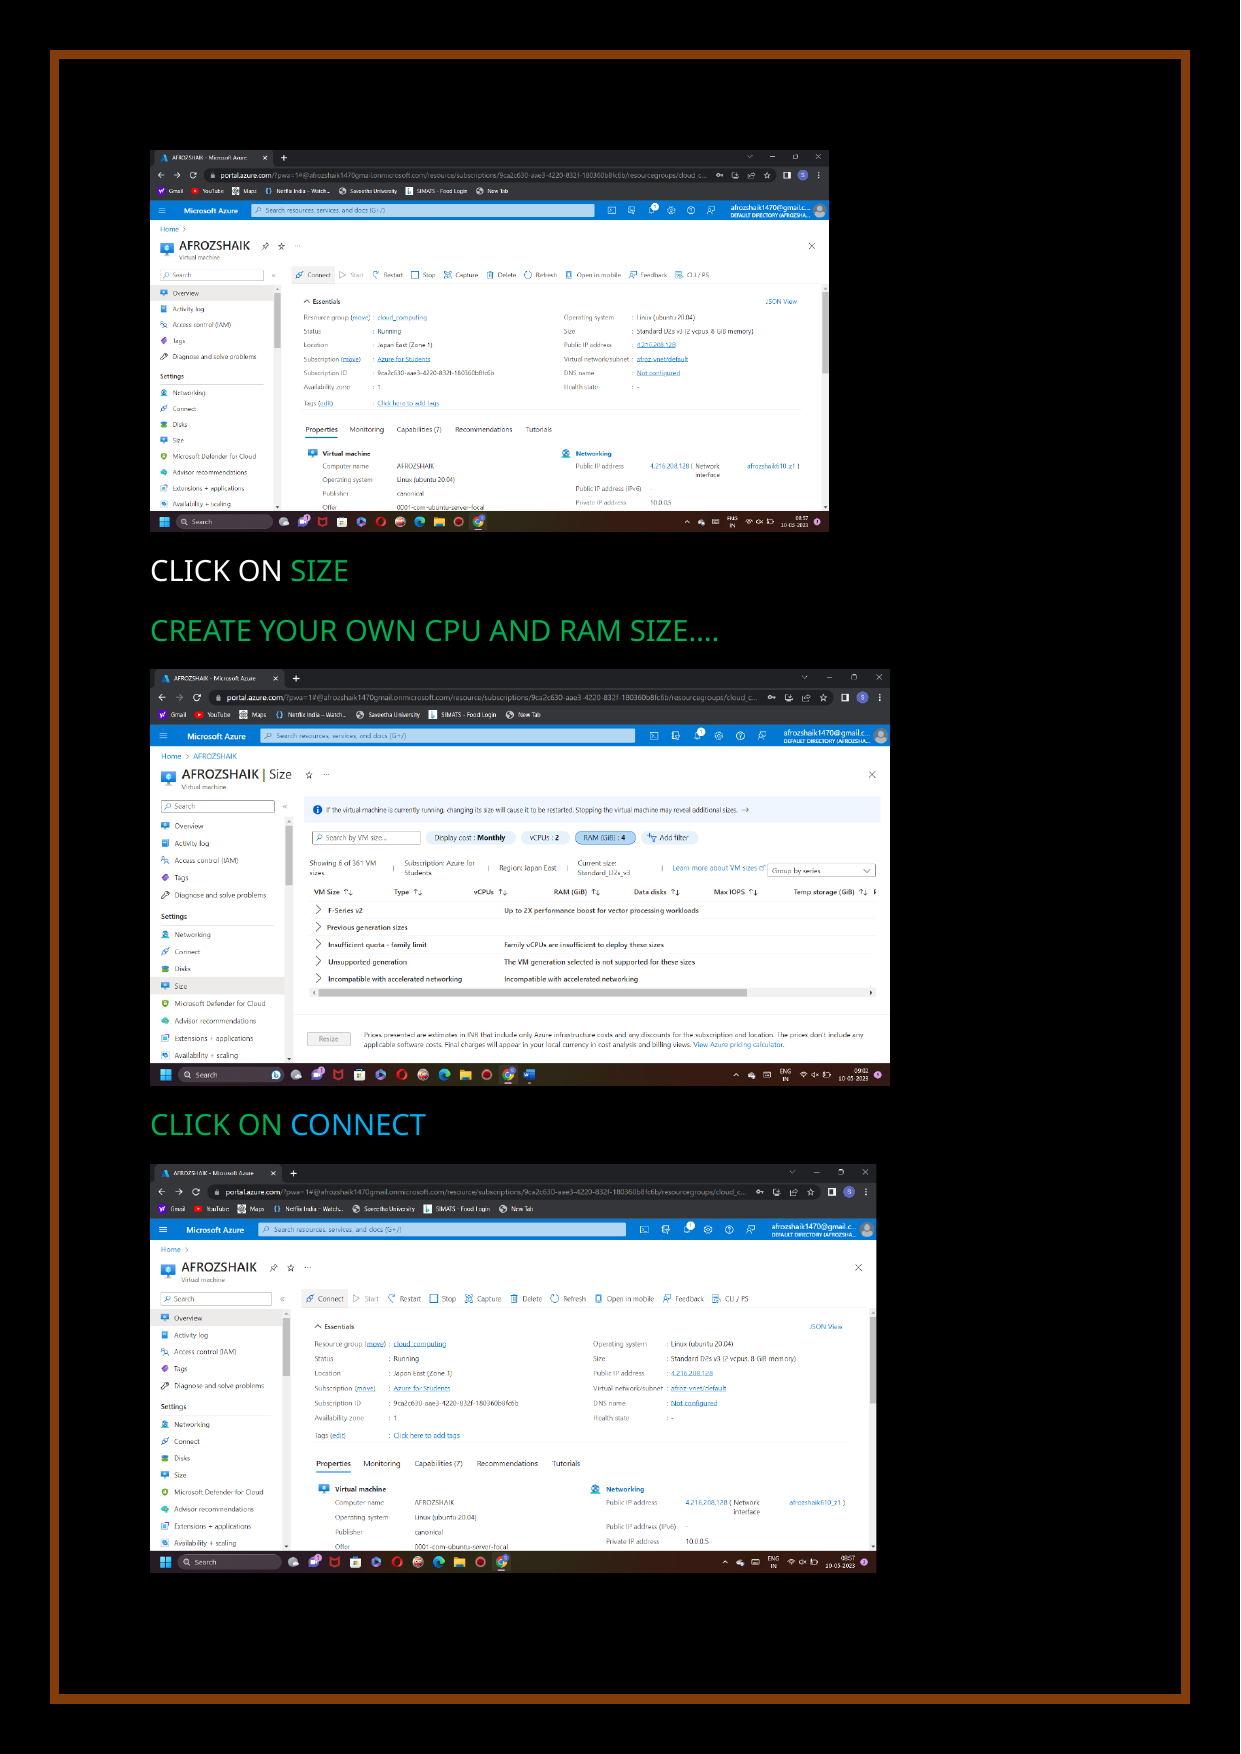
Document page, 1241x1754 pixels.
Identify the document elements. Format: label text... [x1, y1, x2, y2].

text CLICK ON SIZE [150, 551, 1090, 590]
picture [150, 150, 829, 532]
text CLICK ON CONNECT [150, 1105, 1090, 1144]
picture [150, 669, 890, 1086]
text CREATE YOUR OWN CPU AND RAM SIZE…. [150, 610, 1090, 650]
picture [150, 1164, 877, 1573]
